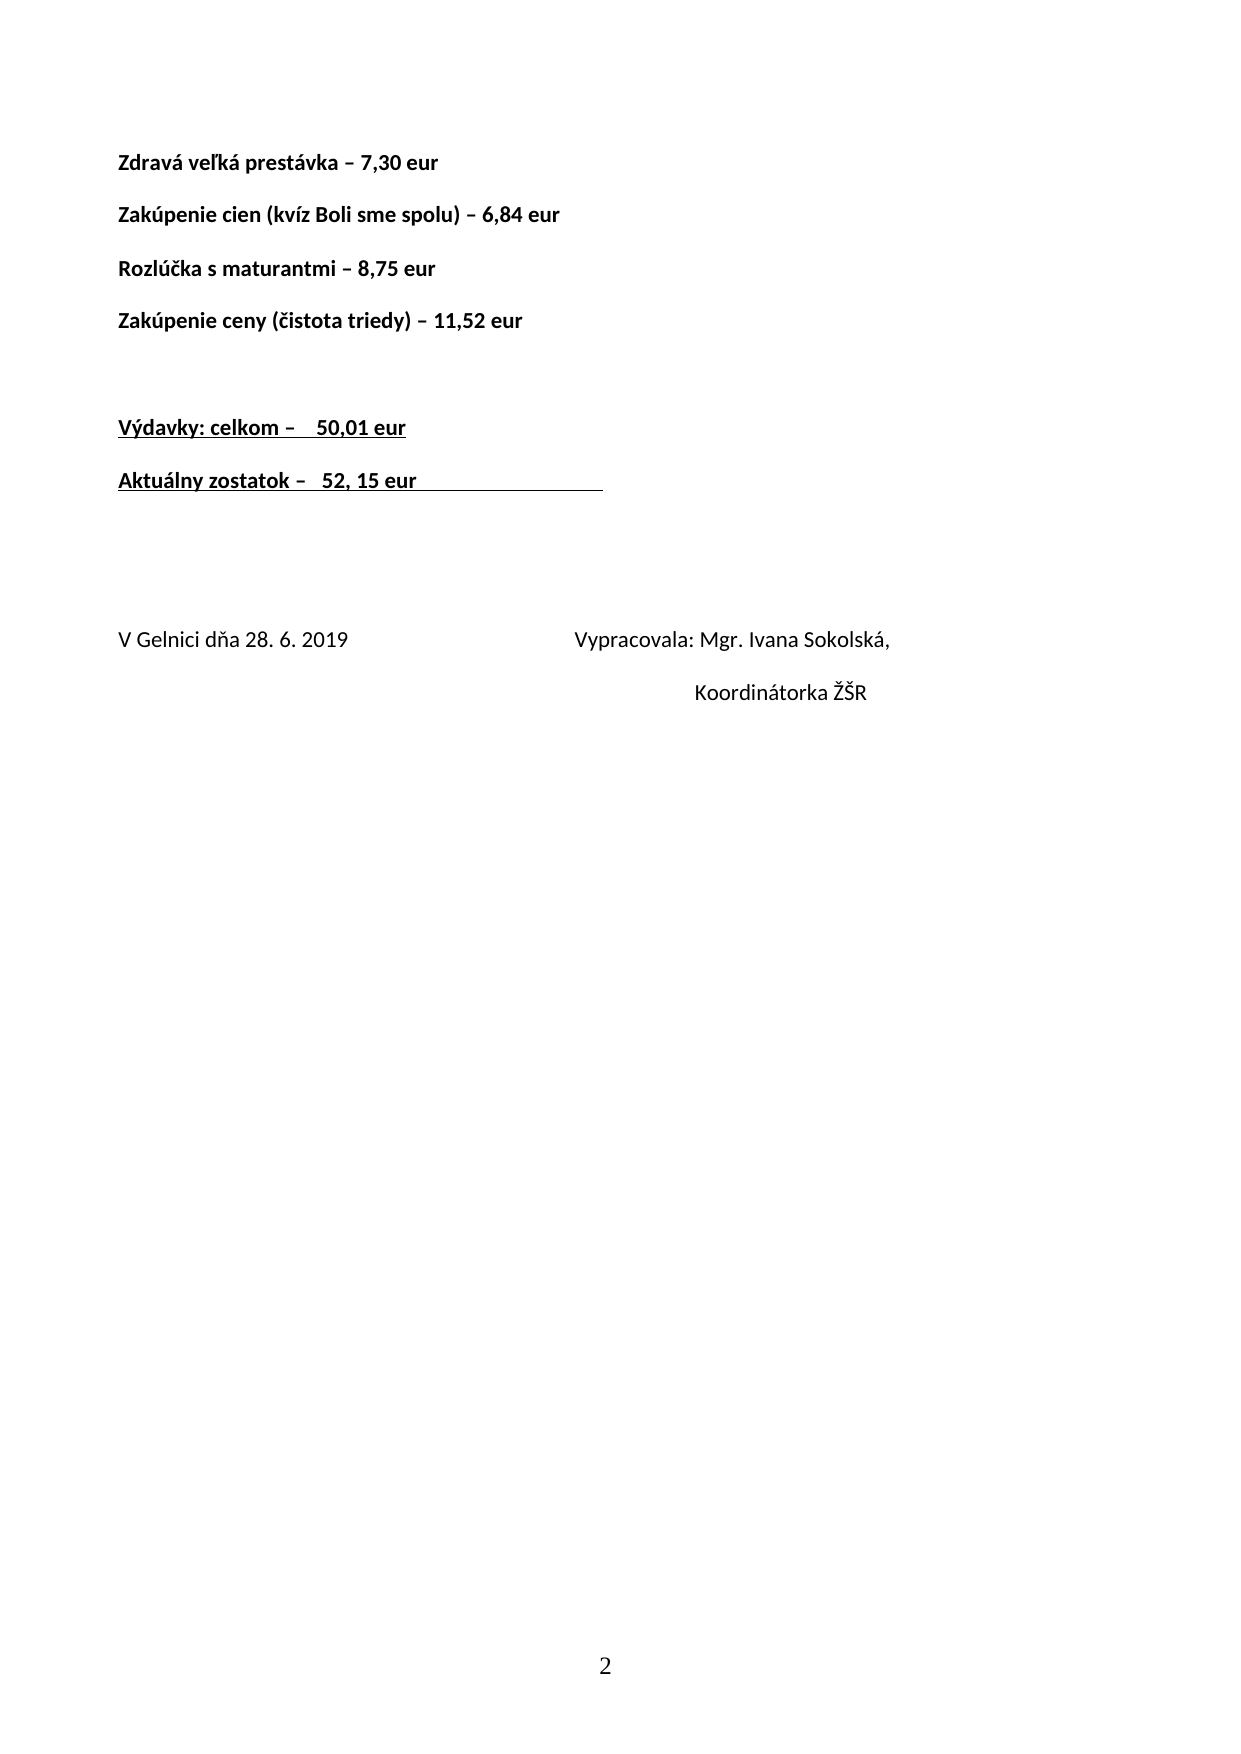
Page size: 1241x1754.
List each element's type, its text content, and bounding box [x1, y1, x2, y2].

text Zakúpenie ceny (čistota triedy) – 11,52 eur [118, 307, 1093, 335]
text Koordinátorka ŽŠR [118, 678, 1093, 706]
text Zdravá veľká prestávka – 7,30 eur [118, 148, 1093, 176]
text Výdavky: celkom – 50,01 eur [118, 413, 1093, 441]
text Rozlúčka s maturantmi – 8,75 eur [118, 254, 1093, 282]
text Zakúpenie cien (kvíz Boli sme spolu) – 6,84 eur [118, 201, 1093, 229]
text V Gelnici dňa 28. 6. 2019 Vypracovala: Mgr. Ivana Sokolská, [118, 625, 1093, 653]
text Aktuálny zostatok – 52, 15 eur [118, 466, 1093, 494]
